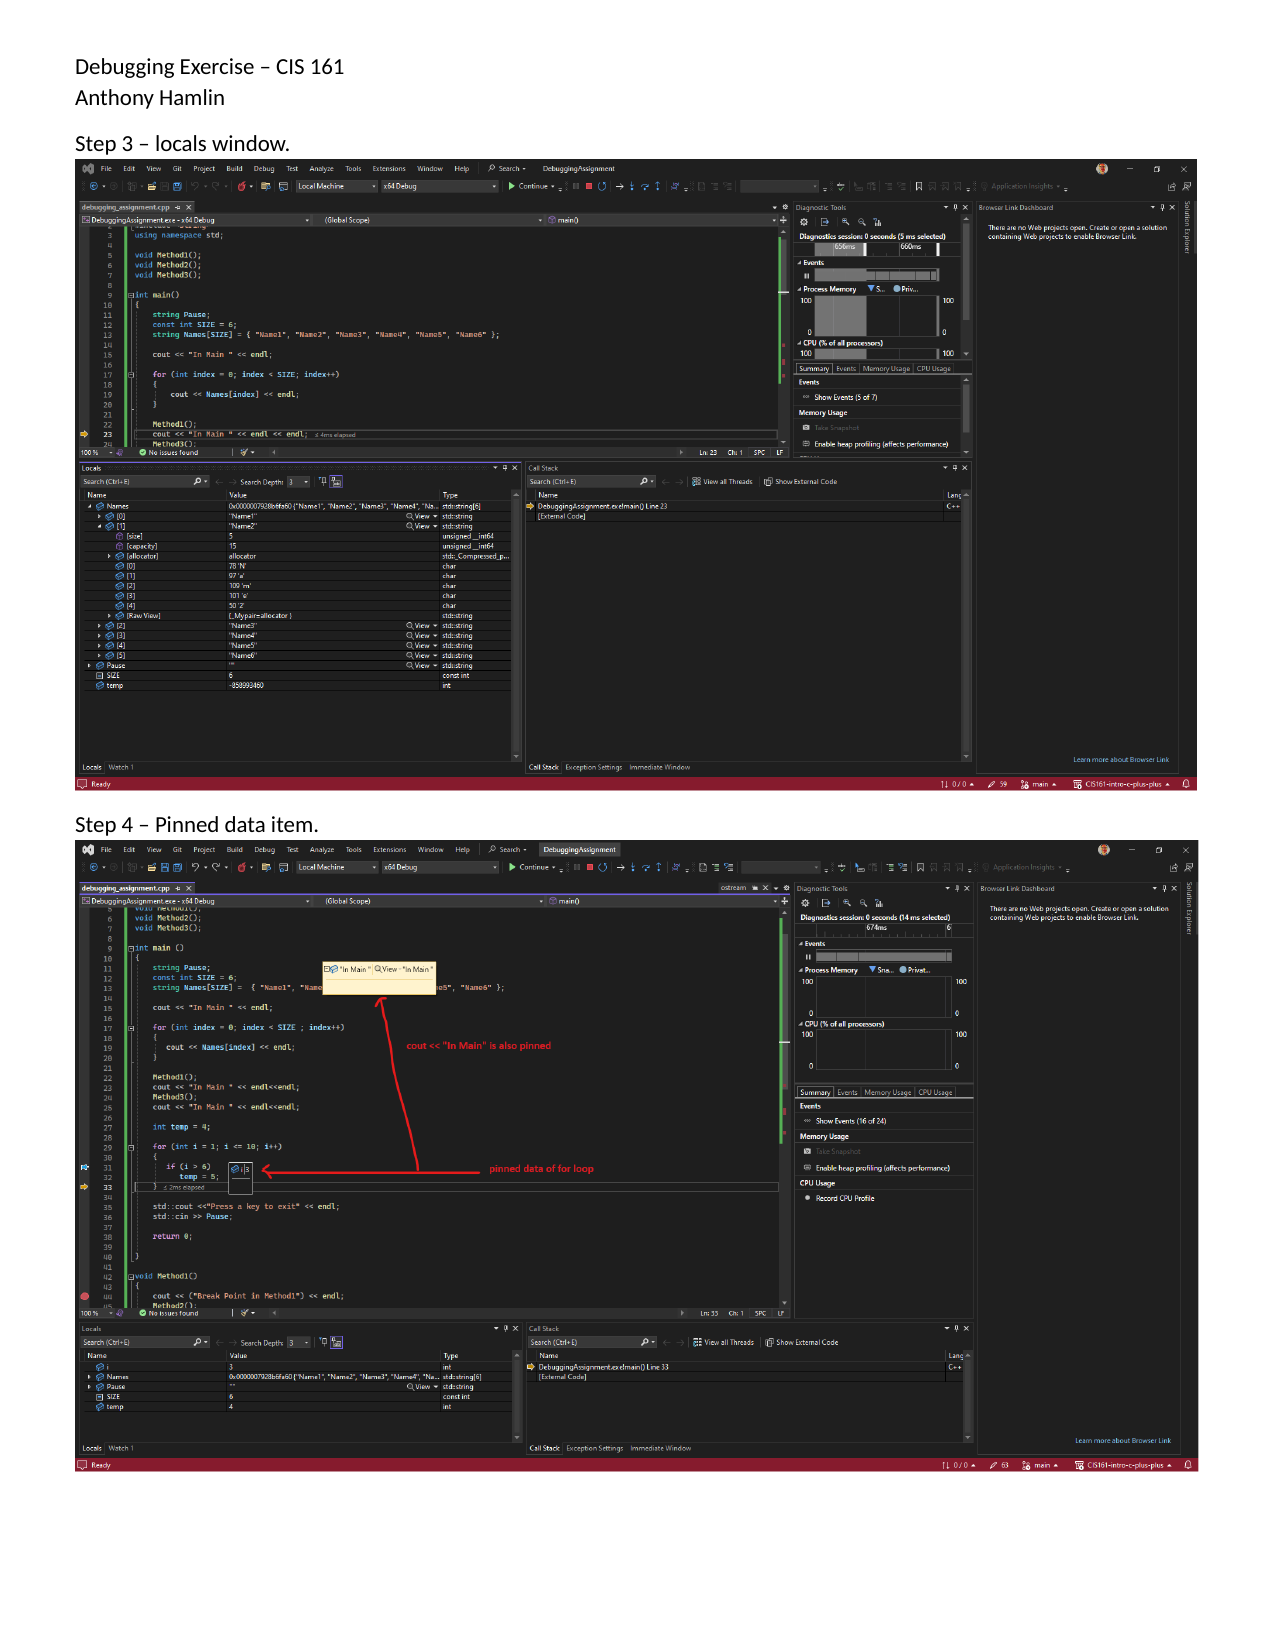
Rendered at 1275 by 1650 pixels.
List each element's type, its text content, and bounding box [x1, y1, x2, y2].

text Debugging Exercise – CIS 161 Anthony Hamlin [75, 52, 1200, 111]
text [75, 810, 1200, 1502]
picture [75, 840, 1199, 1472]
picture [75, 159, 1197, 791]
